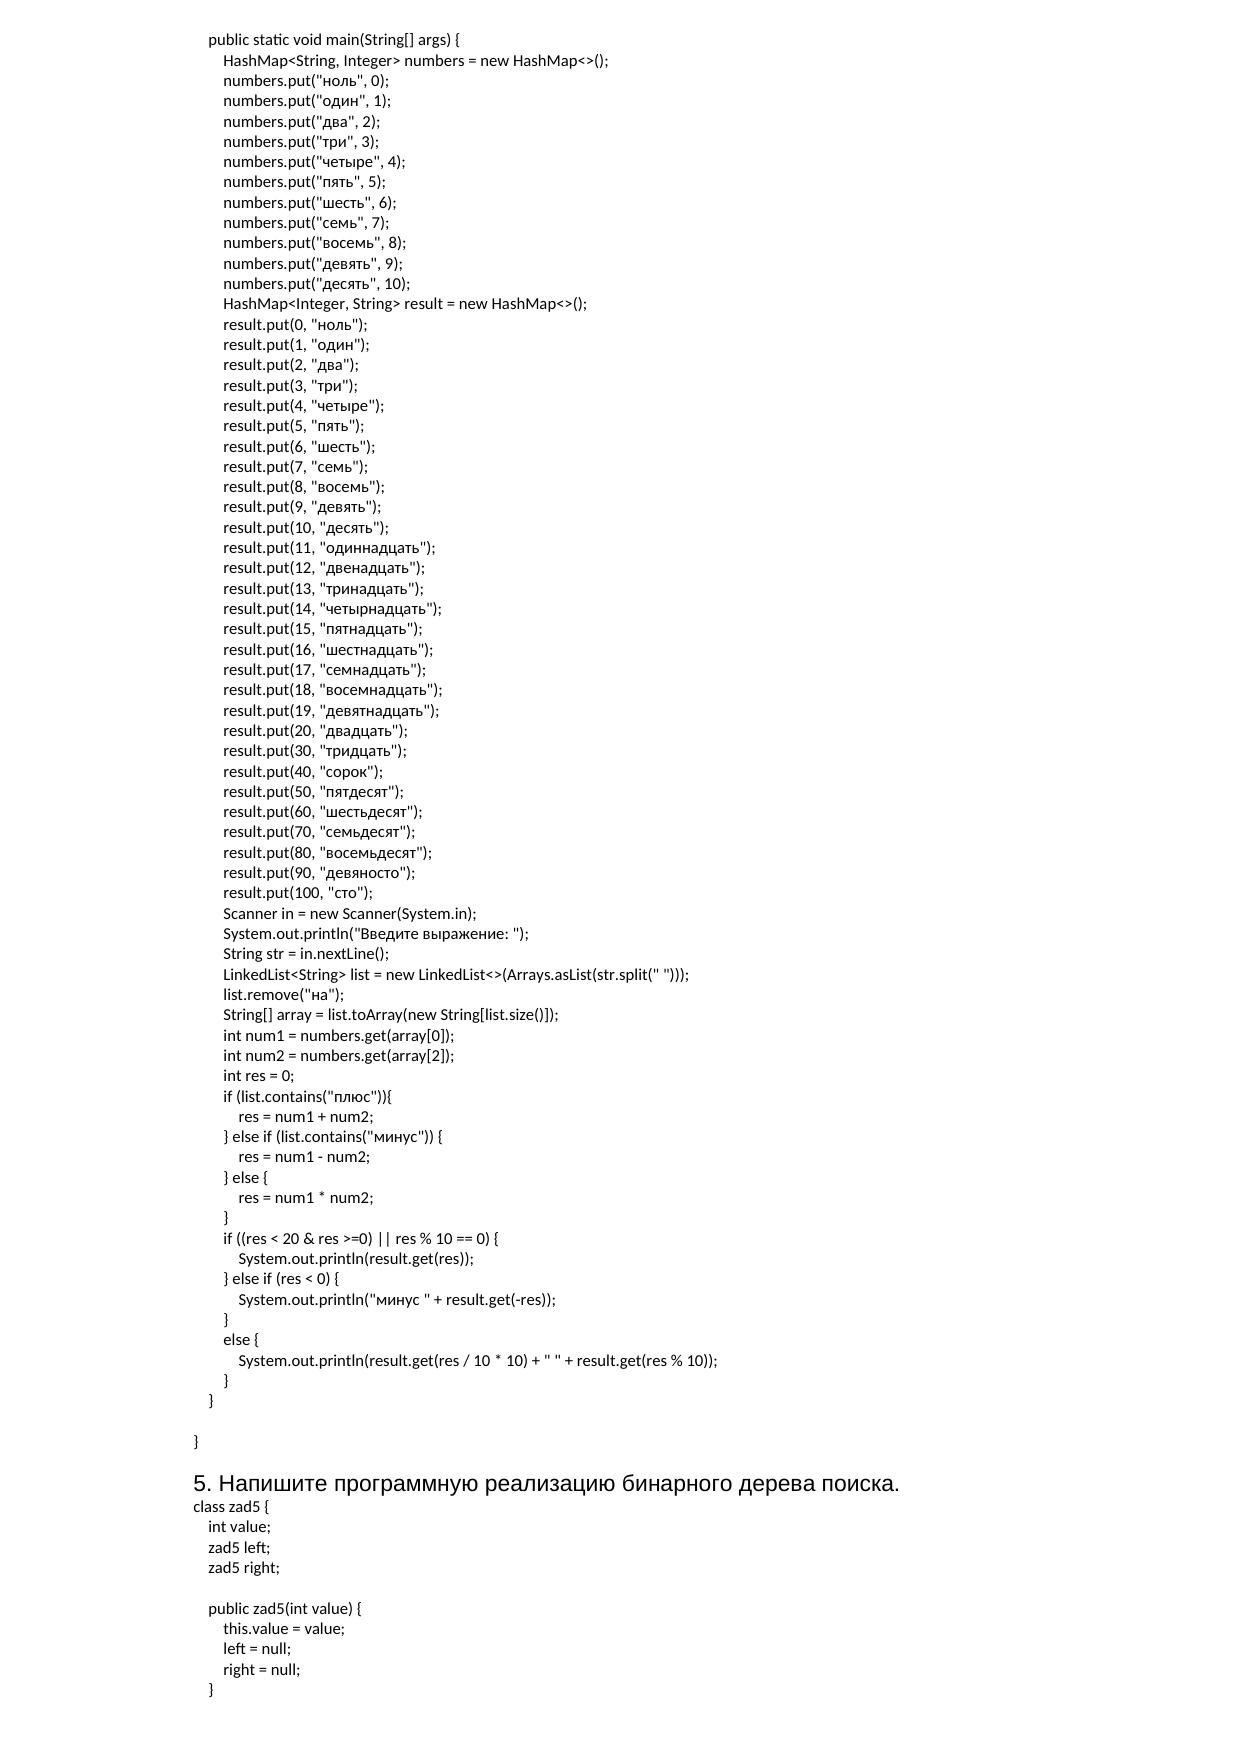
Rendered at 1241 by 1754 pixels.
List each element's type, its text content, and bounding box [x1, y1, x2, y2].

text result.put(50, "пятдесят"); [118, 781, 1090, 801]
text result.put(10, "десять"); [118, 517, 1090, 537]
text System.out.println(result.get(res)); [118, 1248, 1090, 1269]
text HashMap<Integer, String> result = new HashMap<>(); [118, 294, 1090, 314]
text System.out.println(result.get(res / 10 * 10) + " " + result.get(res % 10)); [118, 1350, 1090, 1370]
text public static void main(String[] args) { [118, 29, 1090, 50]
text res = num1 * num2; [118, 1187, 1090, 1208]
text result.put(8, "восемь"); [118, 476, 1090, 497]
text String str = in.nextLine(); [118, 944, 1090, 964]
text } [118, 1309, 1090, 1329]
text result.put(4, "четыре"); [118, 395, 1090, 416]
text result.put(17, "семнадцать"); [118, 659, 1090, 679]
text list.remove("на"); [118, 984, 1090, 1004]
text } [118, 1208, 1090, 1228]
text 5. Напишите программную реализацию бинарного дерева поиска. [118, 1470, 1090, 1496]
text result.put(15, "пятнадцать"); [118, 619, 1090, 639]
text result.put(18, "восемнадцать"); [118, 679, 1090, 700]
text res = num1 + num2; [118, 1106, 1090, 1126]
text result.put(60, "шестьдесят"); [118, 801, 1090, 822]
text zad5 right; [118, 1557, 1090, 1578]
text numbers.put("ноль", 0); [118, 70, 1090, 91]
text int num2 = numbers.get(array[2]); [118, 1045, 1090, 1066]
text numbers.put("семь", 7); [118, 212, 1090, 233]
text numbers.put("десять", 10); [118, 273, 1090, 294]
text result.put(3, "три"); [118, 375, 1090, 395]
text result.put(90, "девяносто"); [118, 862, 1090, 883]
text numbers.put("девять", 9); [118, 253, 1090, 273]
text res = num1 - num2; [118, 1147, 1090, 1167]
text } [118, 1431, 1090, 1451]
text } [118, 1391, 1090, 1411]
text LinkedList<String> list = new LinkedList<>(Arrays.asList(str.split(" "))); [118, 964, 1090, 984]
text result.put(13, "тринадцать"); [118, 578, 1090, 598]
text numbers.put("пять", 5); [118, 172, 1090, 192]
text result.put(100, "сто"); [118, 883, 1090, 903]
text public zad5(int value) { [118, 1598, 1090, 1618]
text numbers.put("три", 3); [118, 131, 1090, 151]
text result.put(70, "семьдесят"); [118, 822, 1090, 842]
text result.put(40, "сорок"); [118, 761, 1090, 781]
text left = null; [118, 1638, 1090, 1659]
text if ((res < 20 & res >=0) || res % 10 == 0) { [118, 1228, 1090, 1248]
text numbers.put("два", 2); [118, 111, 1090, 131]
text result.put(7, "семь"); [118, 456, 1090, 476]
text numbers.put("восемь", 8); [118, 233, 1090, 253]
text String[] array = list.toArray(new String[list.size()]); [118, 1004, 1090, 1025]
text else { [118, 1329, 1090, 1350]
text result.put(9, "девять"); [118, 497, 1090, 517]
text int num1 = numbers.get(array[0]); [118, 1025, 1090, 1045]
text result.put(0, "ноль"); [118, 314, 1090, 334]
text this.value = value; [118, 1618, 1090, 1638]
text class zad5 { [118, 1496, 1090, 1517]
text System.out.println("минус " + result.get(-res)); [118, 1289, 1090, 1309]
text result.put(2, "два"); [118, 354, 1090, 375]
text result.put(16, "шестнадцать"); [118, 639, 1090, 659]
text } [118, 1679, 1090, 1699]
text Scanner in = new Scanner(System.in); [118, 903, 1090, 923]
text numbers.put("четыре", 4); [118, 151, 1090, 172]
text System.out.println("Введите выражение: "); [118, 923, 1090, 944]
text result.put(30, "тридцать"); [118, 741, 1090, 761]
text numbers.put("один", 1); [118, 91, 1090, 111]
text result.put(19, "девятнадцать"); [118, 700, 1090, 720]
text right = null; [118, 1659, 1090, 1679]
text result.put(1, "один"); [118, 334, 1090, 354]
text result.put(5, "пять"); [118, 416, 1090, 436]
text zad5 left; [118, 1537, 1090, 1557]
text } else { [118, 1167, 1090, 1187]
text result.put(6, "шесть"); [118, 436, 1090, 456]
text result.put(80, "восемьдесят"); [118, 842, 1090, 862]
text result.put(14, "четырнадцать"); [118, 598, 1090, 619]
text } else if (list.contains("минус")) { [118, 1126, 1090, 1147]
text numbers.put("шесть", 6); [118, 192, 1090, 212]
text result.put(12, "двенадцать"); [118, 558, 1090, 578]
text } [118, 1370, 1090, 1391]
text int value; [118, 1517, 1090, 1537]
text int res = 0; [118, 1066, 1090, 1086]
text if (list.contains("плюс")){ [118, 1086, 1090, 1106]
text result.put(11, "одиннадцать"); [118, 537, 1090, 558]
text HashMap<String, Integer> numbers = new HashMap<>(); [118, 50, 1090, 70]
text } else if (res < 0) { [118, 1269, 1090, 1289]
text result.put(20, "двадцать"); [118, 720, 1090, 741]
